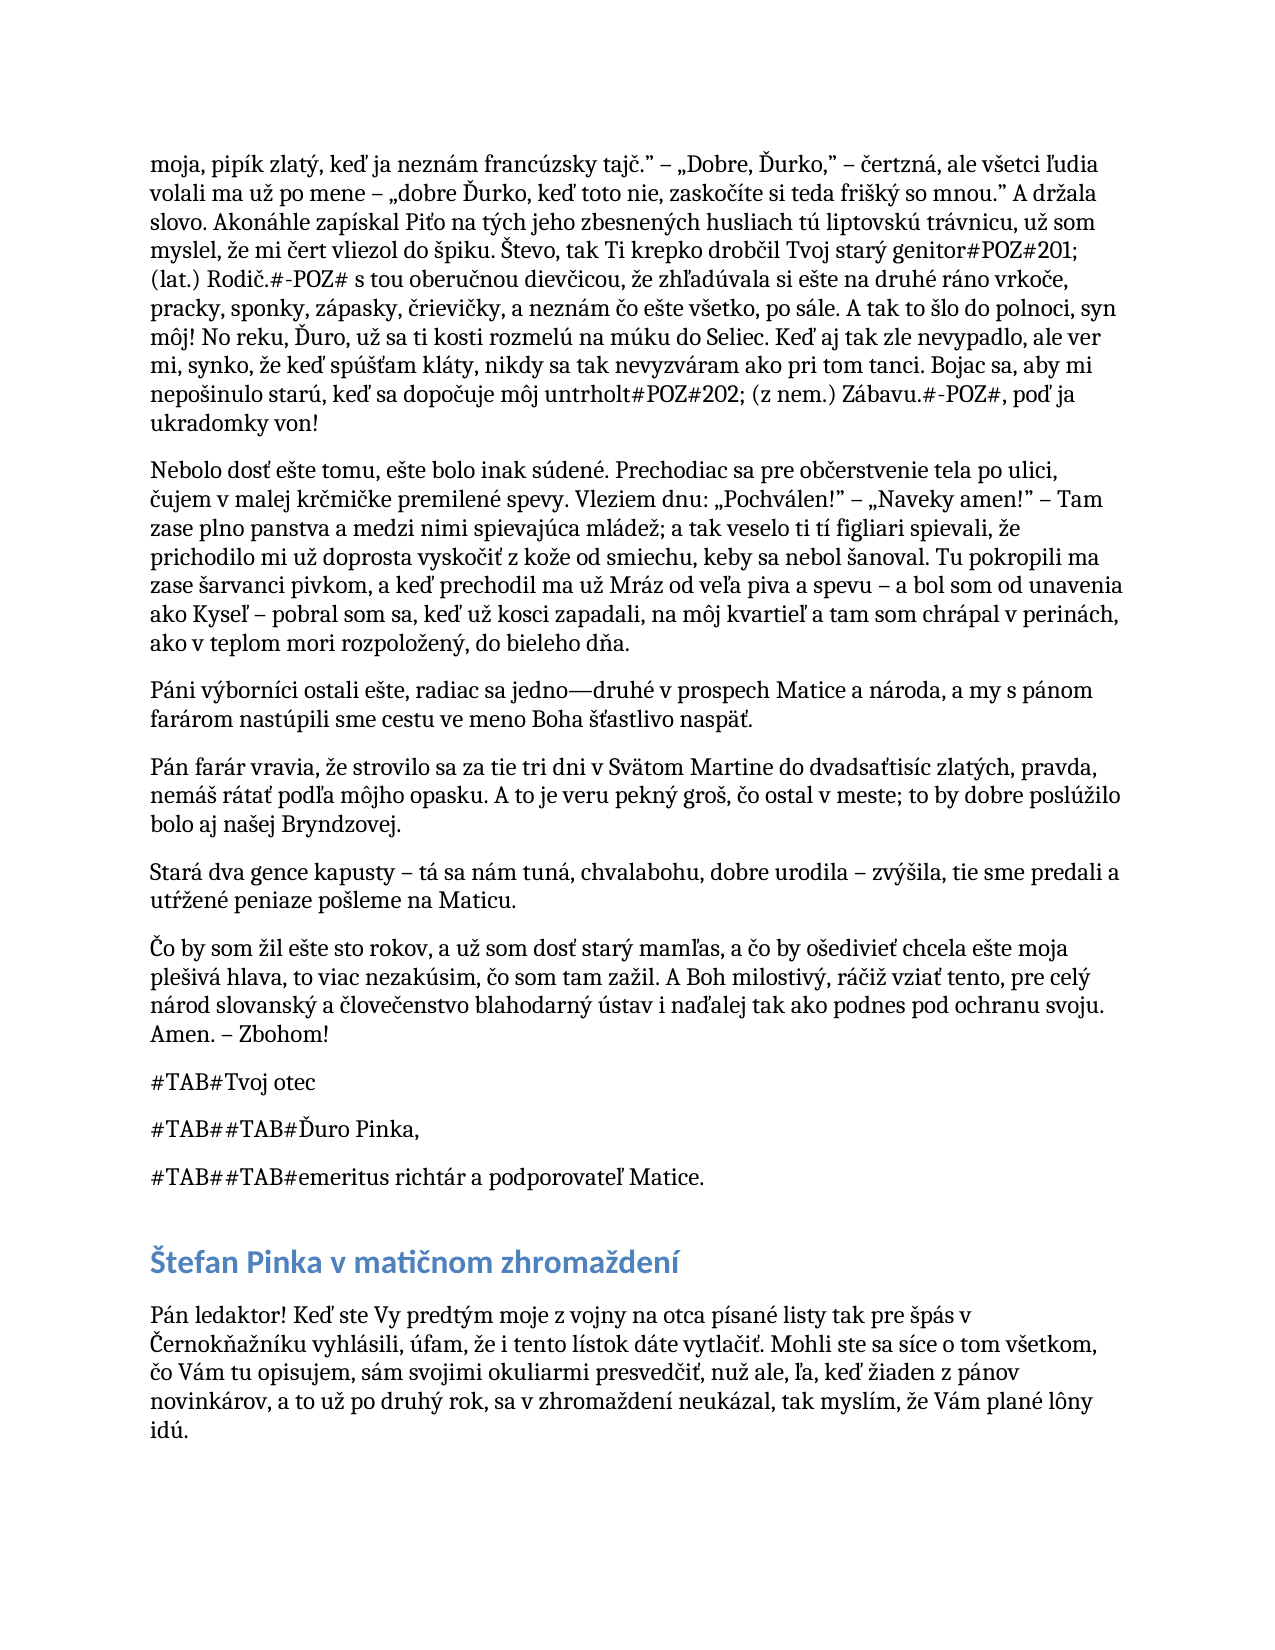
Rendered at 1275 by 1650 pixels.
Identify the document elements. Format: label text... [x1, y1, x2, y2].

text #TAB#Tvoj otec [150, 1067, 1125, 1096]
text Stará dva gence kapusty – tá sa nám tuná, chvalabohu, dobre urodila – zvýšila, tie sme predali a utŕžené peniaze pošleme na Maticu. [150, 857, 1125, 915]
text Páni výborníci ostali ešte, radiac sa jedno—druhé v prospech Matice a národa, a my s pánom farárom nastúpili sme cestu ve meno Boha šťastlivo naspäť. [150, 676, 1125, 734]
text #TAB##TAB#Ďuro Pinka, [150, 1115, 1125, 1144]
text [150, 150, 1125, 437]
text Pán farár vravia, že strovilo sa za tie tri dni v Svätom Martine do dvadsaťtisíc zlatých, pravda, nemáš rátať podľa môjho opasku. A to je veru pekný groš, čo ostal v meste; to by dobre poslúžilo bolo aj našej Bryndzovej. [150, 752, 1125, 839]
text Čo by som žil ešte sto rokov, a už som dosť starý mamľas, a čo by ošedivieť chcela ešte moja plešivá hlava, to viac nezakúsim, čo som tam zažil. A Boh milostivý, ráčiž vziať tento, pre celý národ slovanský a človečenstvo blahodarný ústav i naďalej tak ako podnes pod ochranu svoju. Amen. – Zbohom! [150, 934, 1125, 1049]
text Pán ledaktor! Keď ste Vy predtým moje z vojny na otca písané listy tak pre špás v Černokňažníku vyhlásili, úfam, že i tento lístok dáte vytlačiť. Mohli ste sa síce o tom všetkom, čo Vám tu opisujem, sám svojimi okuliarmi presvedčiť, nuž ale, ľa, keď žiaden z pánov novinkárov, a to už po druhý rok, sa v zhromaždení neukázal, tak myslím, že Vám plané lôny idú. [150, 1301, 1125, 1444]
text #TAB##TAB#emeritus richtár a podporovateľ Matice. [150, 1162, 1125, 1191]
text Nebolo dosť ešte tomu, ešte bolo inak súdené. Prechodiac sa pre občerstvenie tela po ulici, čujem v malej krčmičke premilené spevy. Vleziem dnu: „Pochválen!” – „Naveky amen!” – Tam zase plno panstva a medzi nimi spievajúca mládež; a tak veselo ti tí figliari spievali, že prichodilo mi už doprosta vyskočiť z kože od smiechu, keby sa nebol šanoval. Tu pokropili ma zase šarvanci pivkom, a keď prechodil ma už Mráz od veľa piva a spevu – a bol som od unavenia ako Kyseľ – pobral som sa, keď už kosci zapadali, na môj kvartieľ a tam som chrápal v perinách, ako v teplom mori rozpoložený, do bieleho dňa. [150, 456, 1125, 657]
subtitle Štefan Pinka v matičnom zhromaždení [150, 1241, 1125, 1282]
